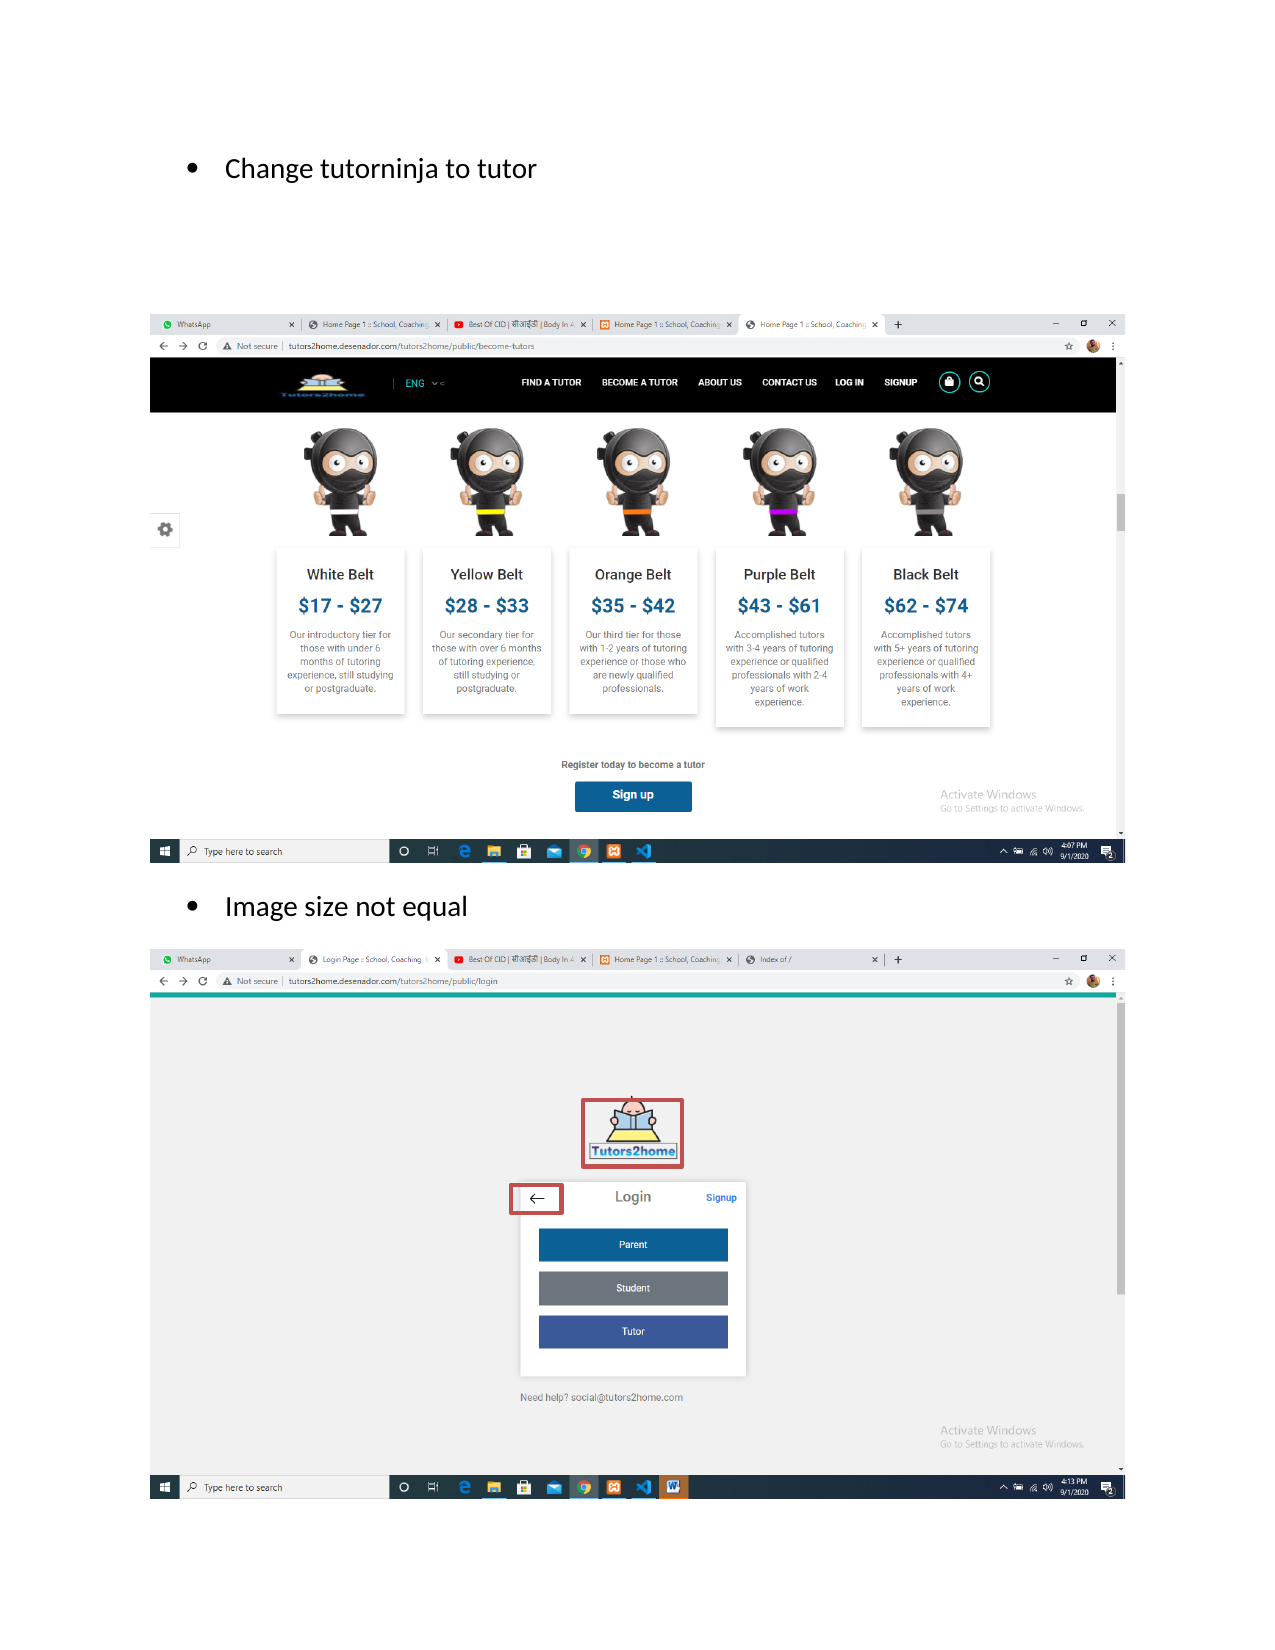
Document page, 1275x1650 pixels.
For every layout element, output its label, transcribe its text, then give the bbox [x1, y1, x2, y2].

picture [150, 949, 1125, 1499]
picture [150, 314, 1125, 863]
list Change tutorninja to tutor [187, 150, 1125, 186]
list Image size not equal [187, 888, 1125, 923]
